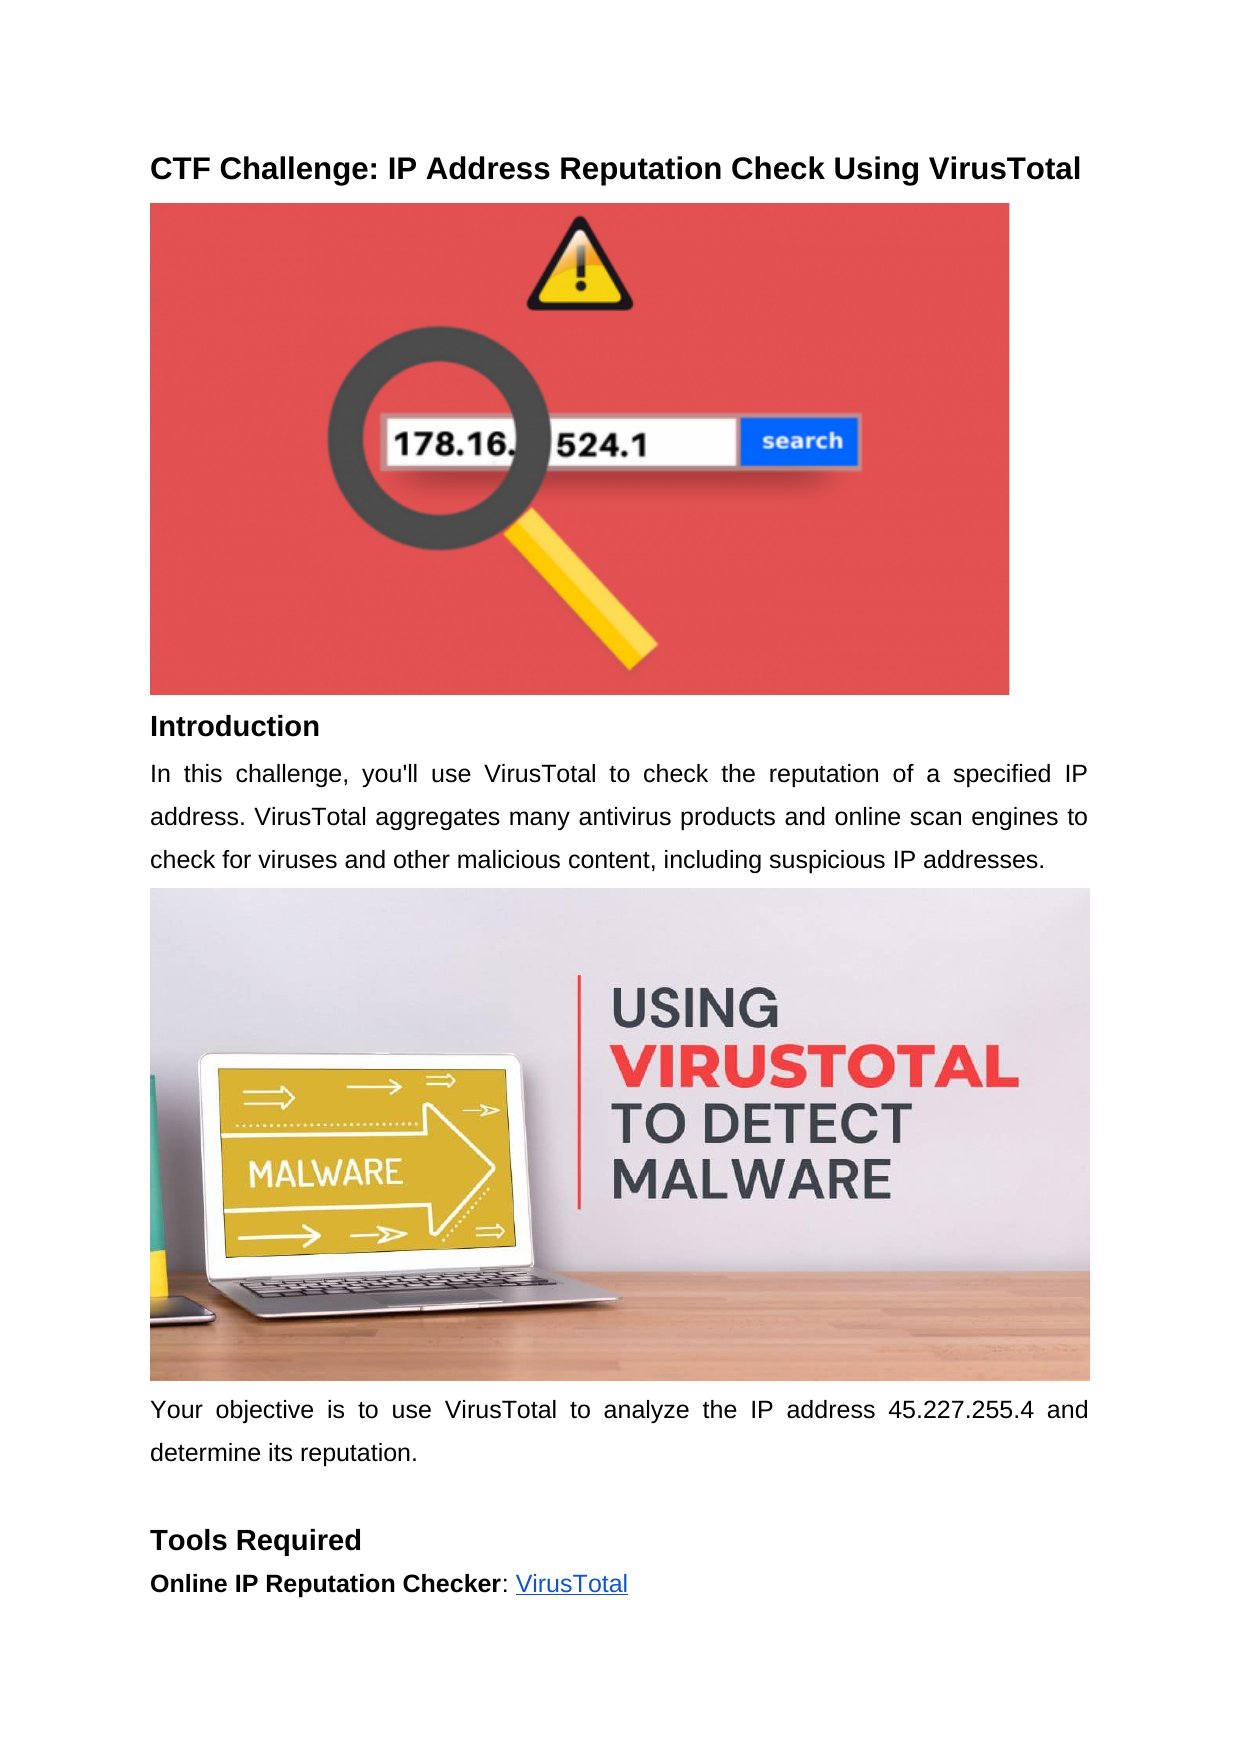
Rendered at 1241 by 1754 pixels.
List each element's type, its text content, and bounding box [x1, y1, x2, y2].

text Introduction [150, 709, 1090, 742]
subtitle Tools Required [150, 1522, 1090, 1556]
text CTF Challenge: IP Address Reputation Check Using VirusTotal [150, 150, 1090, 186]
text In this challenge, you'll use VirusTotal to check the reputation of a specified IP address. VirusTotal aggregates many antivirus products and online scan engines to check for viruses and other malicious content, including suspicious IP addresses. [150, 759, 1090, 874]
picture [150, 888, 1091, 1381]
text Your objective is to use VirusTotal to analyze the IP address 45.227.255.4 and determine its reputation. [150, 1394, 1090, 1466]
picture [150, 203, 1010, 695]
text Online IP Reputation Checker: VirusTotal [150, 1568, 1090, 1597]
